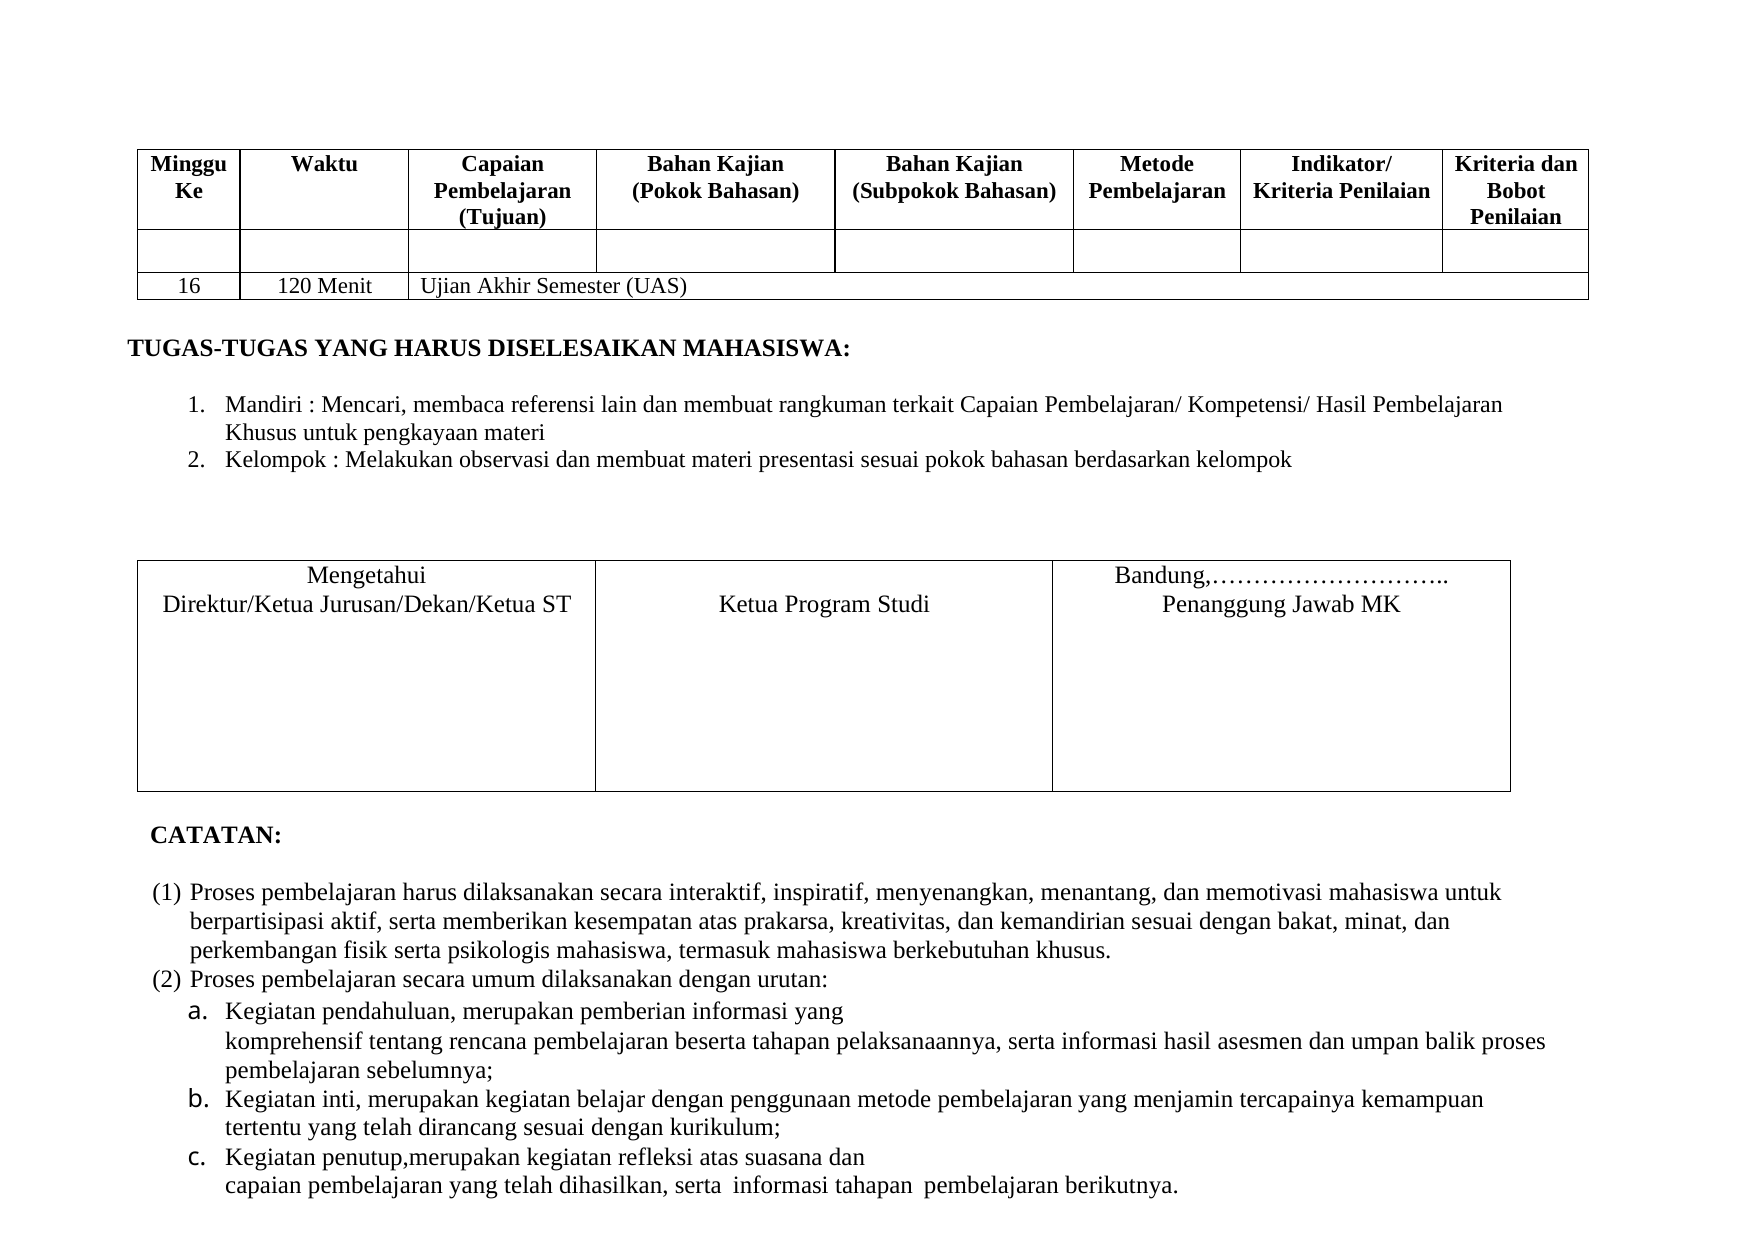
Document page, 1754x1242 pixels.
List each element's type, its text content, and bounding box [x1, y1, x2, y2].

table_cell [409, 230, 596, 272]
table_header Indikator/ Kriteria Penilaian [1241, 150, 1442, 229]
table_header Waktu [241, 150, 408, 229]
table_cell [836, 230, 1073, 272]
table_header Bahan Kajian (Subpokok Bahasan) [836, 150, 1073, 229]
list Kelompok : Melakukan observasi dan membuat materi presentasi sesuai pokok bahasan berdasarkan kelompok [187, 446, 1612, 473]
list Kegiatan pendahuluan, merupakan pemberian informasi yang [187, 992, 1612, 1027]
table_cell [597, 230, 834, 272]
table_cell [1074, 230, 1240, 272]
subtitle TUGAS-TUGAS YANG HARUS DISELESAIKAN MAHASISWA: [127, 333, 1612, 362]
list Kegiatan penutup,merupakan kegiatan refleksi atas suasana dan [187, 1142, 1612, 1171]
table_cell [138, 230, 239, 272]
table_cell Ujian Akhir Semester (UAS) [409, 273, 1588, 299]
table_cell 16 [138, 273, 239, 299]
list Mandiri : Mencari, membaca referensi lain dan membuat rangkuman terkait Capaian Pembelajaran/ Kompetensi/ Hasil Pembelajaran Khusus untuk pengkayaan materi [187, 391, 1586, 446]
table_cell [241, 230, 408, 272]
table_cell [1443, 230, 1588, 272]
text komprehensif tentang rencana pembelajaran beserta tahapan pelaksanaannya, serta informasi hasil asesmen dan umpan balik proses [225, 1027, 1612, 1055]
list Proses pembelajaran harus dilaksanakan secara interaktif, inspiratif, menyenangkan, menantang, dan memotivasi mahasiswa untuk berpartisipasi aktif, serta memberikan kesempatan atas prakarsa, kreativitas, dan kemandirian sesuai dengan bakat, minat, dan perkembangan fisik serta psikologis mahasiswa, termasuk mahasiswa berkebutuhan khusus. [152, 877, 1602, 964]
table_header Mengetahui Direktur/Ketua Jurusan/Dekan/Ketua ST [138, 561, 595, 791]
table_header Bandung,……………………….. Penanggung Jawab MK [1053, 561, 1510, 791]
list Kegiatan inti, merupakan kegiatan belajar dengan penggunaan metode pembelajaran yang menjamin tercapainya kemampuan tertentu yang telah dirancang sesuai dengan kurikulum; [187, 1084, 1565, 1142]
table_header Metode Pembelajaran [1074, 150, 1240, 229]
text pembelajaran sebelumnya; [225, 1055, 1612, 1084]
table_header Bahan Kajian (Pokok Bahasan) [597, 150, 834, 229]
text capaian pembelajaran yang telah dihasilkan, serta informasi tahapan pembelajaran berikutnya. [225, 1171, 1612, 1199]
list Proses pembelajaran secara umum dilaksanakan dengan urutan: [152, 964, 1612, 992]
table_header Kriteria dan Bobot Penilaian [1443, 150, 1588, 229]
text CATATAN: [150, 821, 1612, 849]
table_cell 120 Menit [241, 273, 408, 299]
table_header Minggu Ke [138, 150, 239, 229]
table_header Ketua Program Studi [596, 561, 1052, 791]
table_cell [1241, 230, 1442, 272]
table_header Capaian Pembelajaran (Tujuan) [409, 150, 596, 229]
